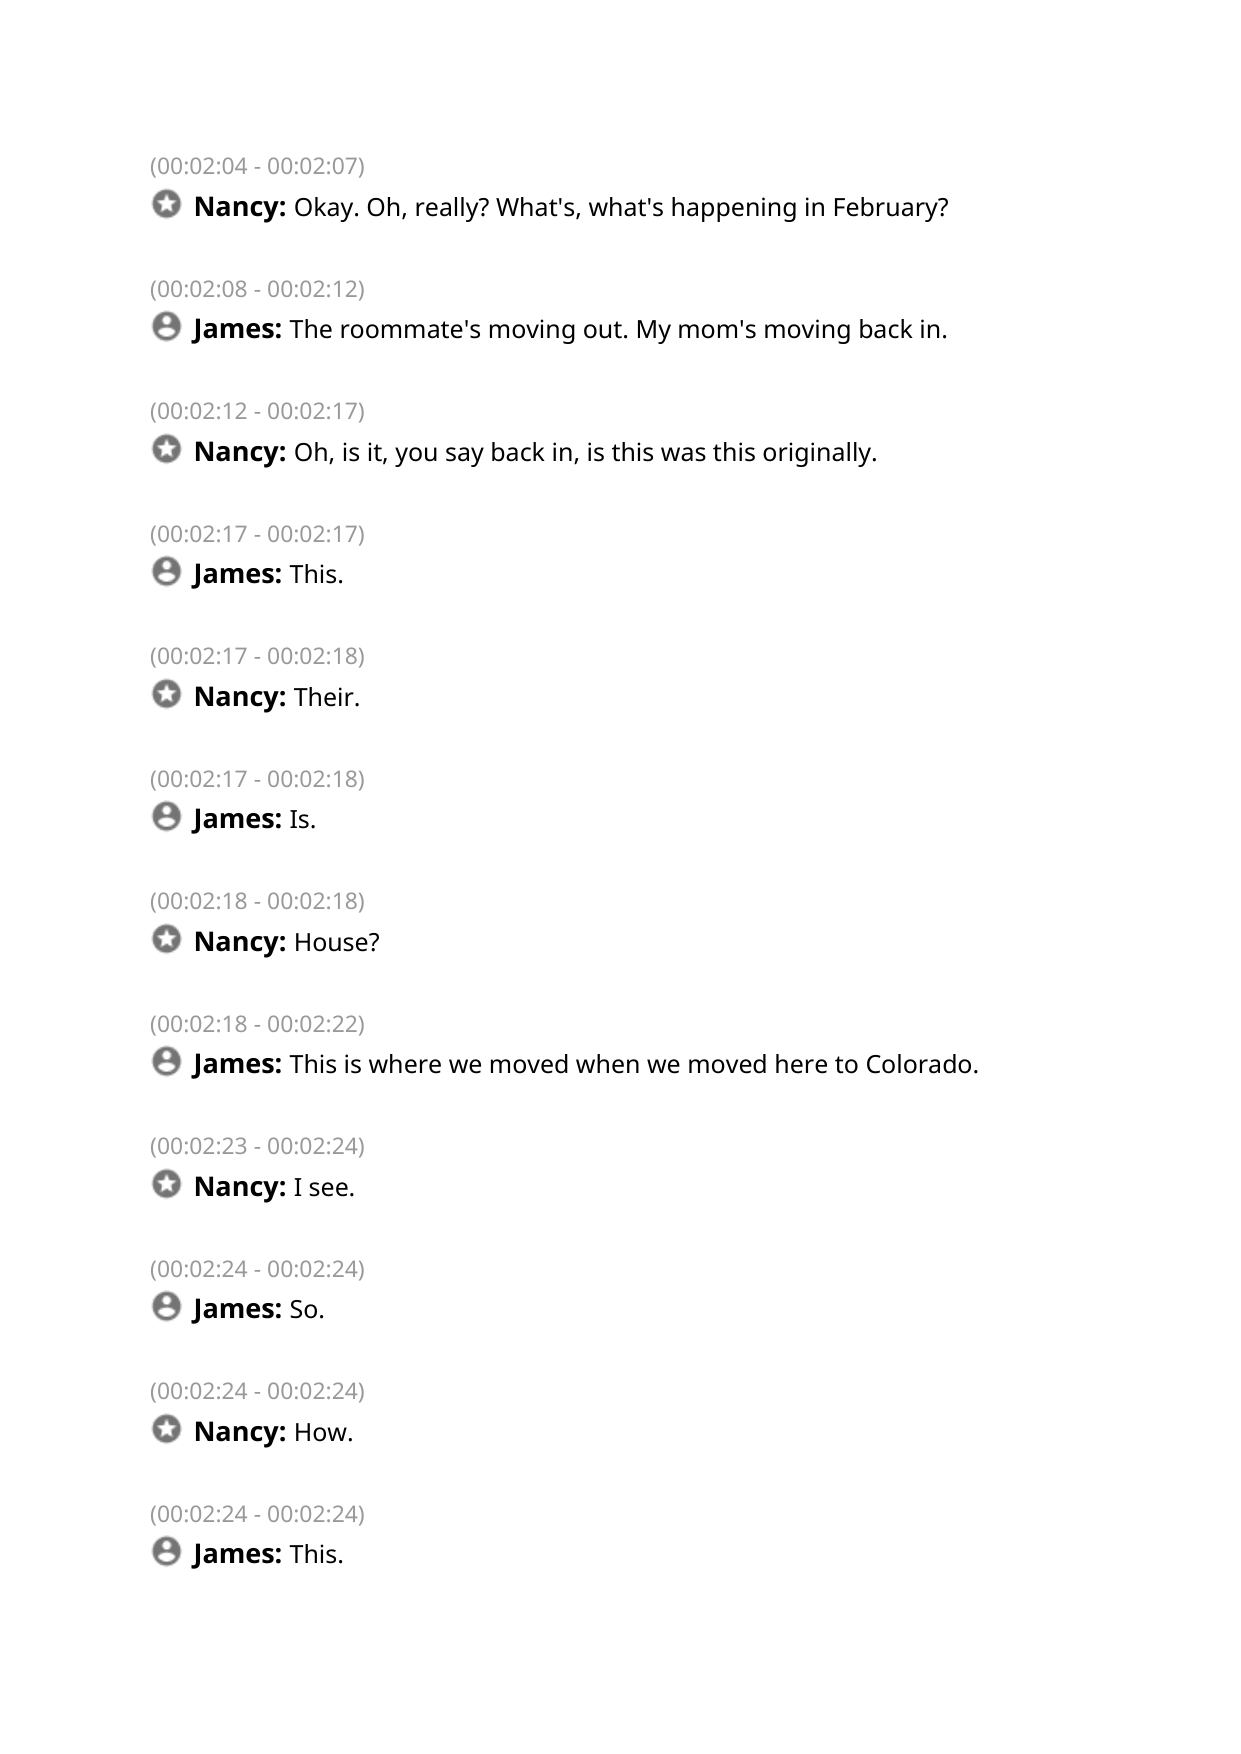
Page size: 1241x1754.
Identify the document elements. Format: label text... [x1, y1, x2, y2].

picture [150, 1412, 184, 1446]
picture [150, 1044, 184, 1079]
text Nancy: Their. [150, 677, 1090, 714]
text (00:02:04 - 00:02:07) [150, 150, 1090, 181]
text James: The roommate's moving out. My mom's moving back in. [150, 310, 1090, 347]
text James: This is where we moved when we moved here to Colorado. [150, 1045, 1090, 1082]
text James: This. [150, 1535, 1090, 1572]
text (00:02:18 - 00:02:22) [150, 1007, 1090, 1039]
text (00:02:17 - 00:02:18) [150, 762, 1090, 794]
text (00:02:17 - 00:02:17) [150, 517, 1090, 549]
picture [150, 554, 184, 589]
text Nancy: Okay. Oh, really? What's, what's happening in February? [150, 187, 1090, 224]
text (00:02:24 - 00:02:24) [150, 1375, 1090, 1406]
text (00:02:08 - 00:02:12) [150, 272, 1090, 304]
text James: So. [150, 1290, 1090, 1327]
text (00:02:12 - 00:02:17) [150, 395, 1090, 426]
text (00:02:17 - 00:02:18) [150, 640, 1090, 671]
text Nancy: I see. [150, 1167, 1090, 1204]
text (00:02:18 - 00:02:18) [150, 885, 1090, 916]
picture [150, 187, 184, 221]
picture [150, 1289, 184, 1324]
picture [150, 799, 184, 834]
picture [150, 1534, 184, 1569]
text Nancy: How. [150, 1412, 1090, 1449]
text James: This. [150, 555, 1090, 592]
text (00:02:24 - 00:02:24) [150, 1497, 1090, 1529]
picture [150, 432, 184, 466]
text (00:02:24 - 00:02:24) [150, 1252, 1090, 1284]
picture [150, 922, 184, 956]
text (00:02:23 - 00:02:24) [150, 1130, 1090, 1161]
picture [150, 1167, 184, 1201]
text James: Is. [150, 800, 1090, 837]
text Nancy: Oh, is it, you say back in, is this was this originally. [150, 432, 1090, 469]
text Nancy: House? [150, 922, 1090, 959]
picture [150, 309, 184, 344]
picture [150, 677, 184, 711]
